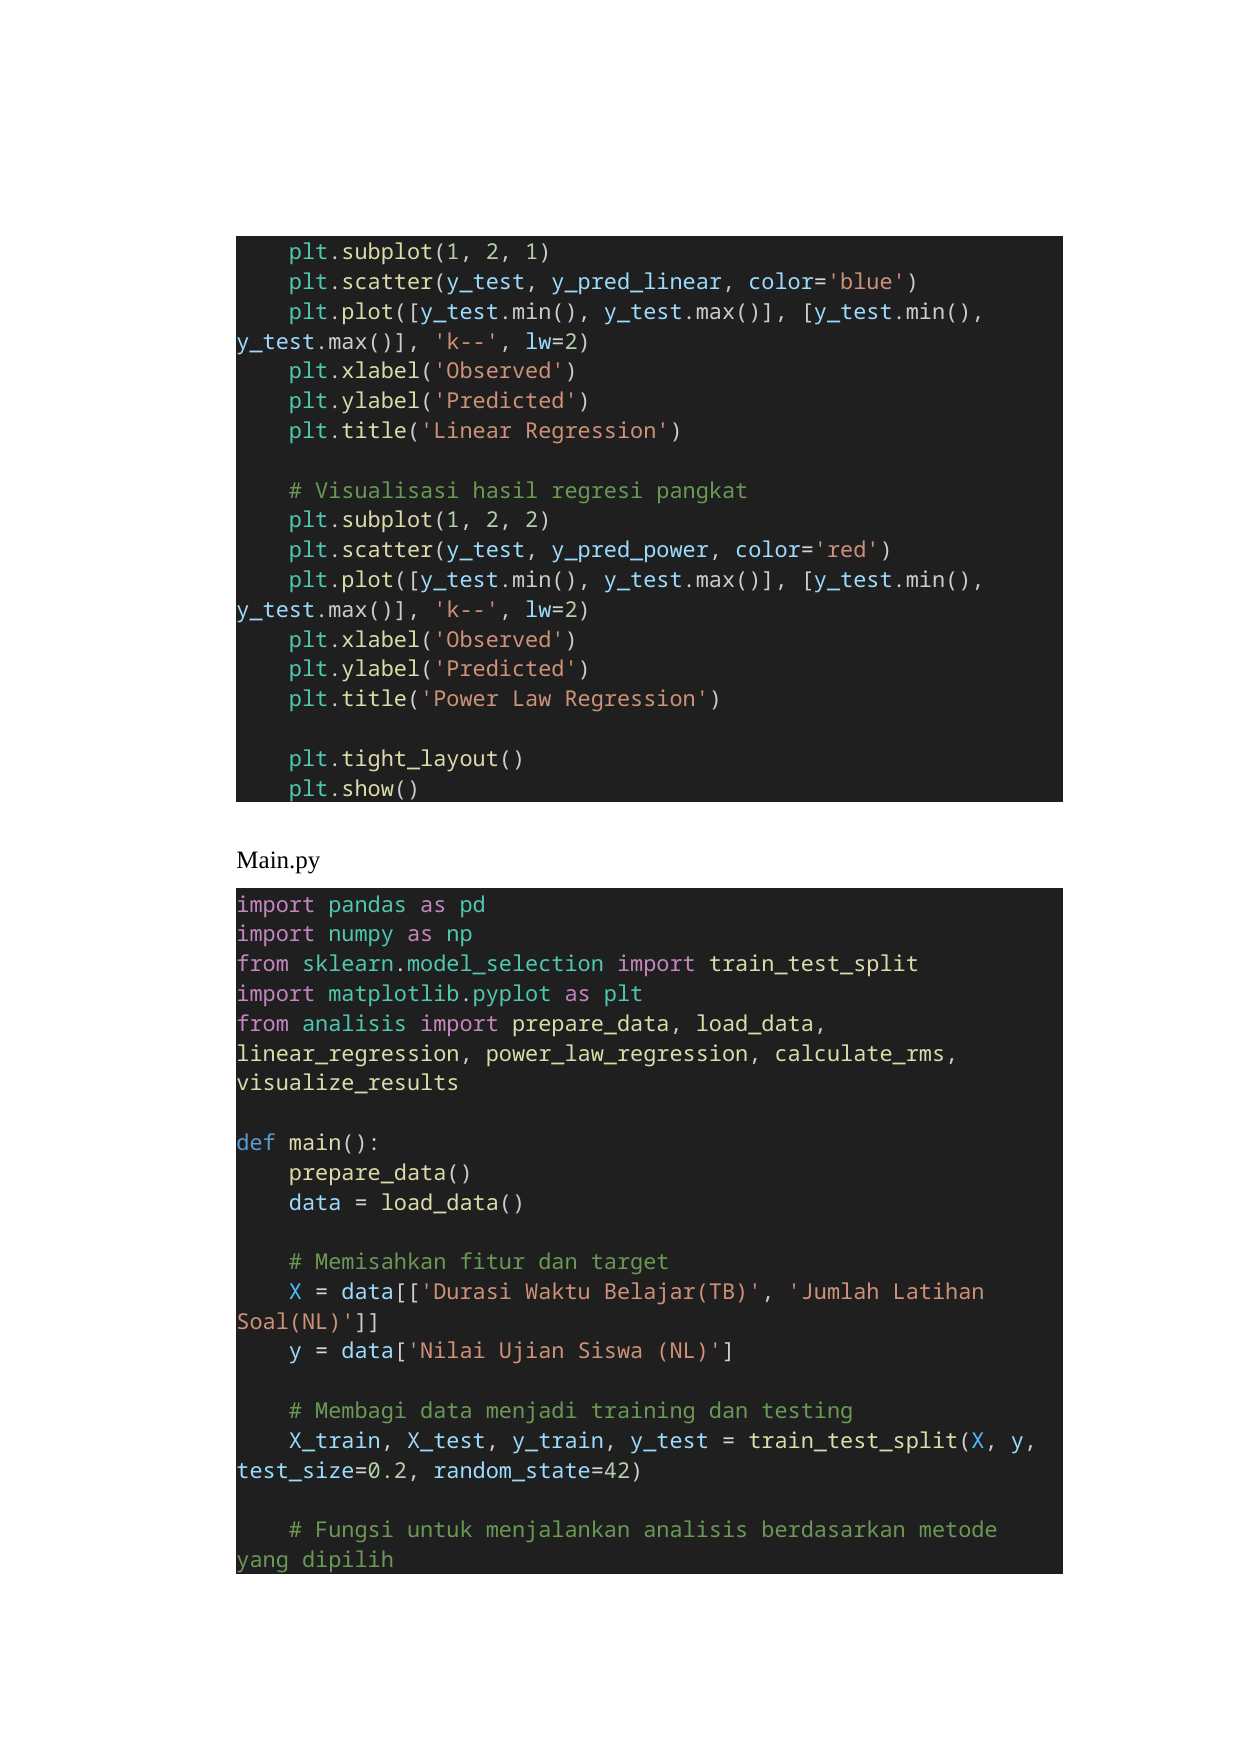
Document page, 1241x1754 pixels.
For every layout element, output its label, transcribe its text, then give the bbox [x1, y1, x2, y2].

text plt.xlabel('Observed') [236, 355, 1063, 385]
text plt.subplot(1, 2, 2) [236, 504, 1063, 534]
text from analisis import prepare_data, load_data, linear_regression, power_law_regression, calculate_rms, visualize_results [236, 1008, 1063, 1097]
text import numpy as np [236, 918, 1063, 948]
text data = load_data() [236, 1186, 1063, 1216]
text # Fungsi untuk menjalankan analisis berdasarkan metode yang dipilih [236, 1514, 1063, 1574]
text import matplotlib.pyplot as plt [236, 978, 1063, 1008]
text X = data[['Durasi Waktu Belajar(TB)', 'Jumlah Latihan Soal(NL)']] [236, 1276, 1063, 1335]
text from sklearn.model_selection import train_test_split [236, 948, 1063, 978]
text # Membagi data menjadi training dan testing [236, 1395, 1063, 1425]
text plt.xlabel('Observed') [236, 623, 1063, 653]
text # Memisahkan fitur dan target [236, 1246, 1063, 1276]
text X_train, X_test, y_train, y_test = train_test_split(X, y, test_size=0.2, random_state=42) [236, 1425, 1063, 1484]
text Main.py [236, 845, 1063, 874]
text plt.title('Linear Regression') [236, 415, 1063, 445]
text plt.ylabel('Predicted') [236, 653, 1063, 683]
text plt.plot([y_test.min(), y_test.max()], [y_test.min(), y_test.max()], 'k--', lw=2) [236, 564, 1063, 623]
text y = data['Nilai Ujian Siswa (NL)'] [236, 1335, 1063, 1365]
text plt.scatter(y_test, y_pred_power, color='red') [236, 534, 1063, 564]
text plt.scatter(y_test, y_pred_linear, color='blue') [236, 266, 1063, 296]
text prepare_data() [236, 1157, 1063, 1186]
text # Visualisasi hasil regresi pangkat [236, 474, 1063, 504]
text plt.title('Power Law Regression') [236, 683, 1063, 713]
text plt.subplot(1, 2, 1) [236, 236, 1063, 266]
text plt.plot([y_test.min(), y_test.max()], [y_test.min(), y_test.max()], 'k--', lw=2) [236, 296, 1063, 355]
text import pandas as pd [236, 888, 1063, 918]
text def main(): [236, 1127, 1063, 1157]
text plt.tight_layout() [236, 743, 1063, 772]
text plt.ylabel('Predicted') [236, 385, 1063, 415]
text plt.show() [236, 772, 1063, 802]
